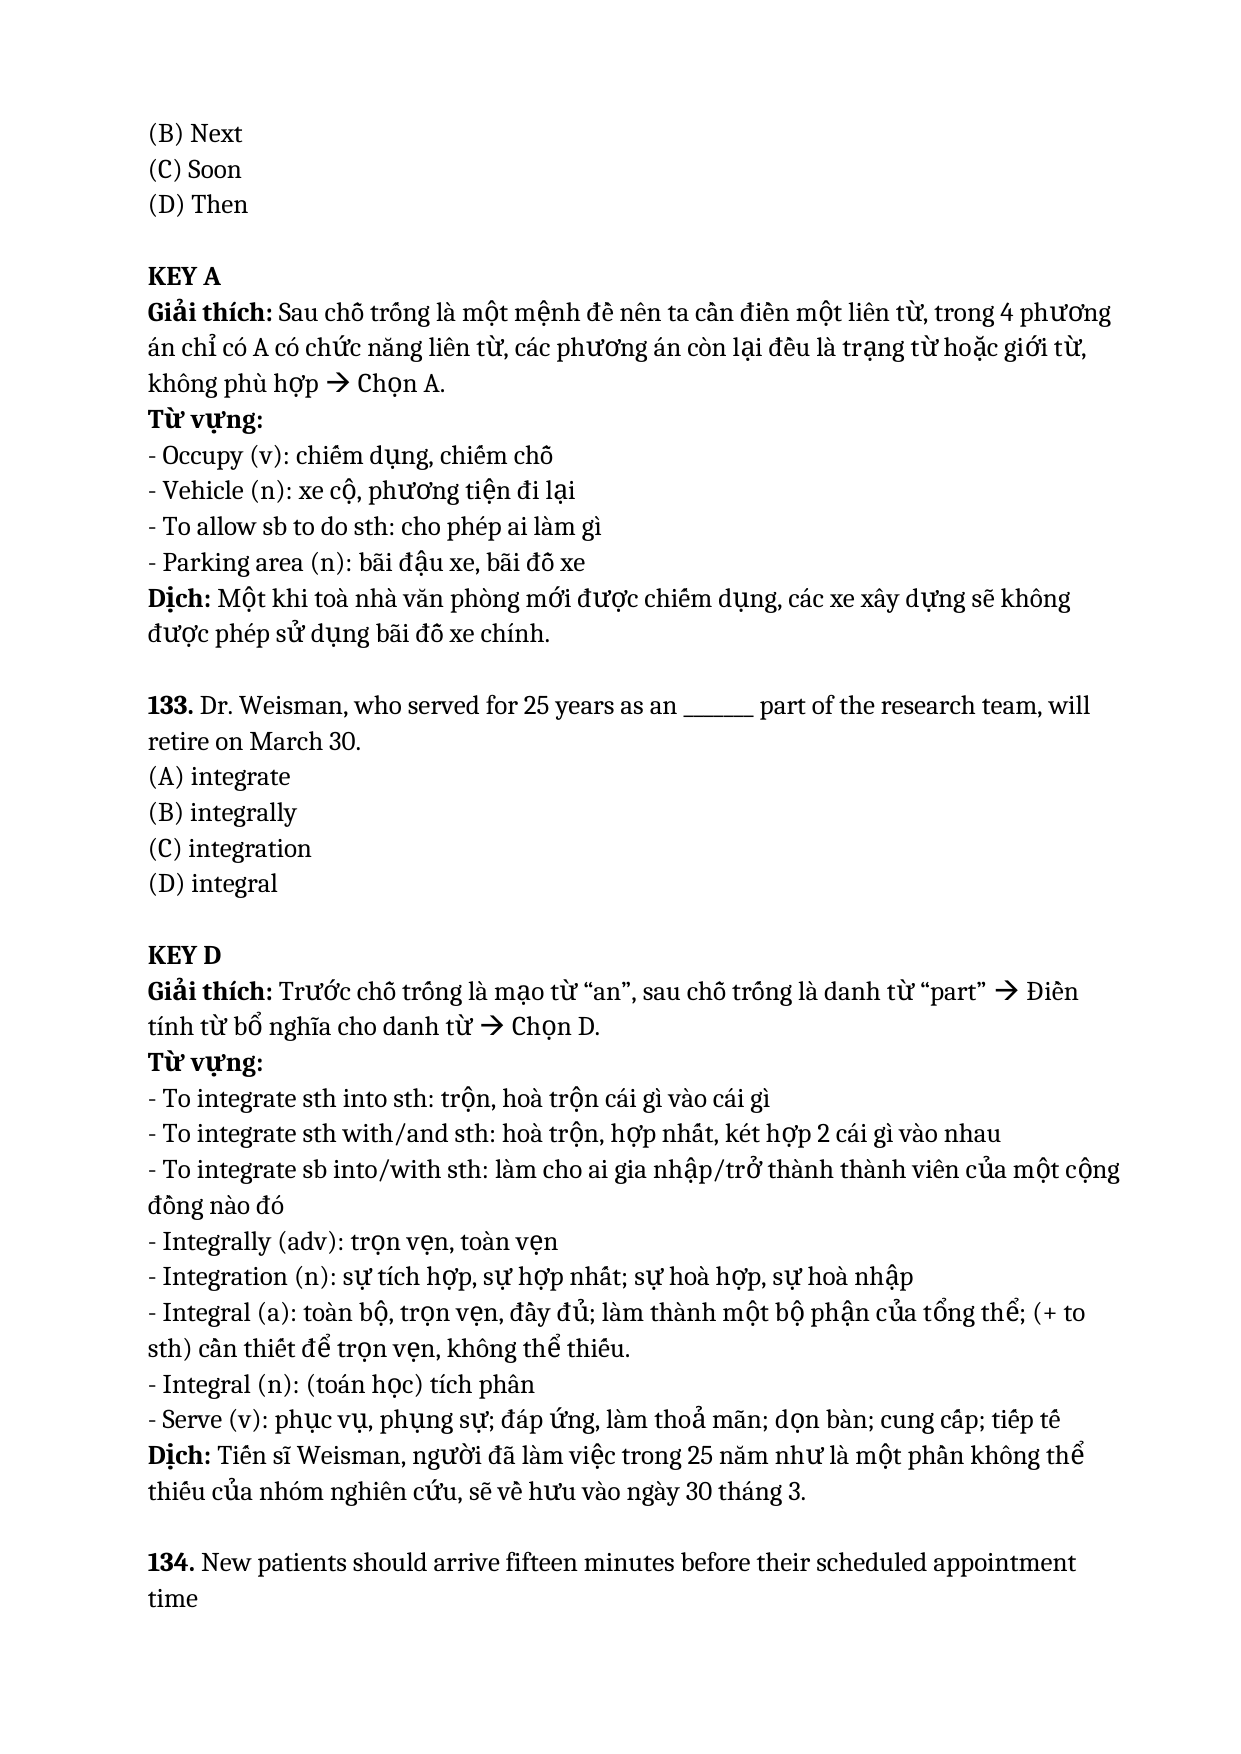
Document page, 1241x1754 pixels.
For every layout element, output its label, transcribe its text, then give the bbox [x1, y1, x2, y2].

text - To integrate sth into sth: trộn, hoà trộn cái gì vào cái gì [148, 1083, 1122, 1114]
text - To integrate sth with/and sth: hoà trộn, hợp nhất, két hợp 2 cái gì vào nhau [148, 1118, 1122, 1150]
text - Occupy (v): chiếm dụng, chiếm chỗ [148, 440, 1122, 471]
text 133. Dr. Weisman, who served for 25 years as an _______ part of the research team, will retire on March 30. (A) integrate (B) integrally (C) integration (D) integral [148, 690, 1122, 899]
text Giải thích: Trước chỗ trống là mạo từ “an”, sau chỗ trống là danh từ “part” Điền tính từ bổ nghĩa cho danh từ Chọn D. [148, 976, 1122, 1042]
text - To allow sb to do sth: cho phép ai làm gì [148, 511, 1122, 542]
text - Parking area (n): bãi đậu xe, bãi đỗ xe [148, 547, 1122, 578]
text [148, 1547, 1122, 1614]
text - To integrate sb into/with sth: làm cho ai gia nhập/trở thành thành viên của một cộng đồng nào đó [148, 1154, 1122, 1221]
text - Integral (a): toàn bộ, trọn vẹn, đầy đủ; làm thành một bộ phận của tổng thể; (+ to sth) cần thiết để trọn vẹn, không thể thiếu. [148, 1297, 1122, 1364]
text - Vehicle (n): xe cộ, phương tiện đi lại [148, 475, 1122, 507]
text - Serve (v): phục vụ, phụng sự; đáp ứng, làm thoả mãn; dọn bàn; cung cấp; tiếp tế [148, 1404, 1122, 1436]
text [148, 118, 1122, 221]
text Từ vựng: [148, 404, 1122, 435]
text KEY D [148, 940, 1122, 971]
text Giải thích: Sau chỗ trống là một mệnh đề nên ta cần điền một liên từ, trong 4 phương án chỉ có A có chức năng liên từ, các phương án còn lại đều là trạng từ hoặc giới từ, không phù hợp Chọn A. [148, 297, 1122, 399]
text - Integrally (adv): trọn vẹn, toàn vẹn [148, 1226, 1122, 1257]
text KEY A [148, 261, 1122, 292]
text - Integral (n): (toán học) tích phân [148, 1369, 1122, 1400]
text Dịch: Một khi toà nhà văn phòng mới được chiếm dụng, các xe xây dựng sẽ không được phép sử dụng bãi đỗ xe chính. [148, 583, 1122, 649]
text Từ vựng: [148, 1047, 1122, 1078]
text Dịch: Tiến sĩ Weisman, người đã làm việc trong 25 năm như là một phần không thể thiếu của nhóm nghiên cứu, sẽ về hưu vào ngày 30 tháng 3. [148, 1440, 1122, 1507]
text - Integration (n): sự tích hợp, sự hợp nhất; sự hoà hợp, sự hoà nhập [148, 1261, 1122, 1293]
